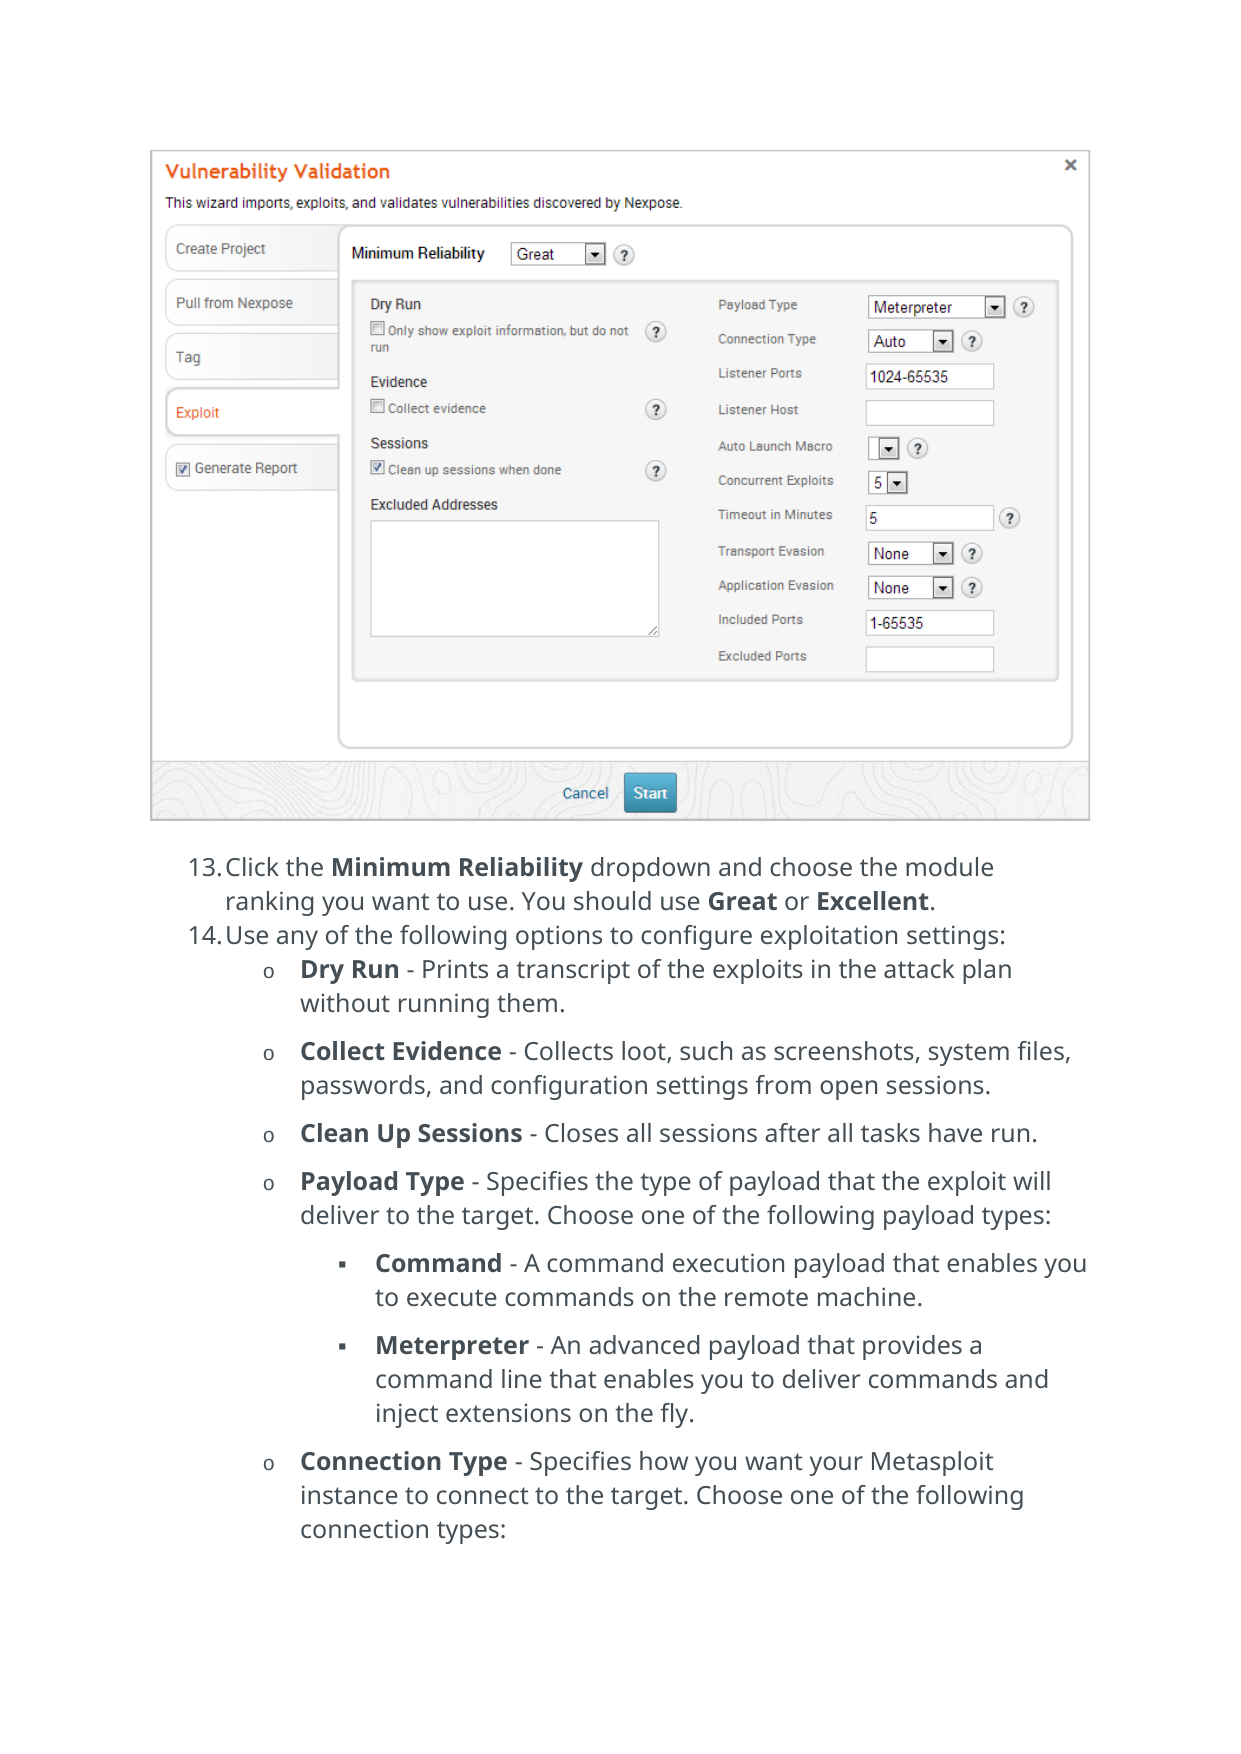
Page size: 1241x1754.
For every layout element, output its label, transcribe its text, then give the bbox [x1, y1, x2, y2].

picture [150, 150, 1091, 821]
list Connection Type - Specifies how you want your Metasploit instance to connect to the target. Choose one of the following connection types: [262, 1443, 1090, 1546]
list Command - A command execution payload that enables you to execute commands on the remote machine. [337, 1246, 1090, 1314]
list Meterpreter - An advanced payload that provides a command line that enables you to deliver commands and inject extensions on the fly. [337, 1327, 1090, 1429]
list Use any of the following options to configure exploitation settings: [187, 918, 1090, 952]
list Payload Type - Specifies the type of payload that the exploit will deliver to the target. Choose one of the following payload types: [262, 1164, 1090, 1232]
list Clean Up Sessions - Closes all sessions after all tasks have run. [262, 1116, 1090, 1150]
list Dry Run - Prints a transcript of the exploits in the attack plan without running them. [262, 952, 1090, 1020]
list Collect Evidence - Collects loot, such as screenshots, system files, passwords, and configuration settings from open sessions. [262, 1034, 1090, 1102]
list Click the Minimum Reliability dropdown and choose the module ranking you want to use. You should use Great or Excellent. [187, 850, 1090, 918]
